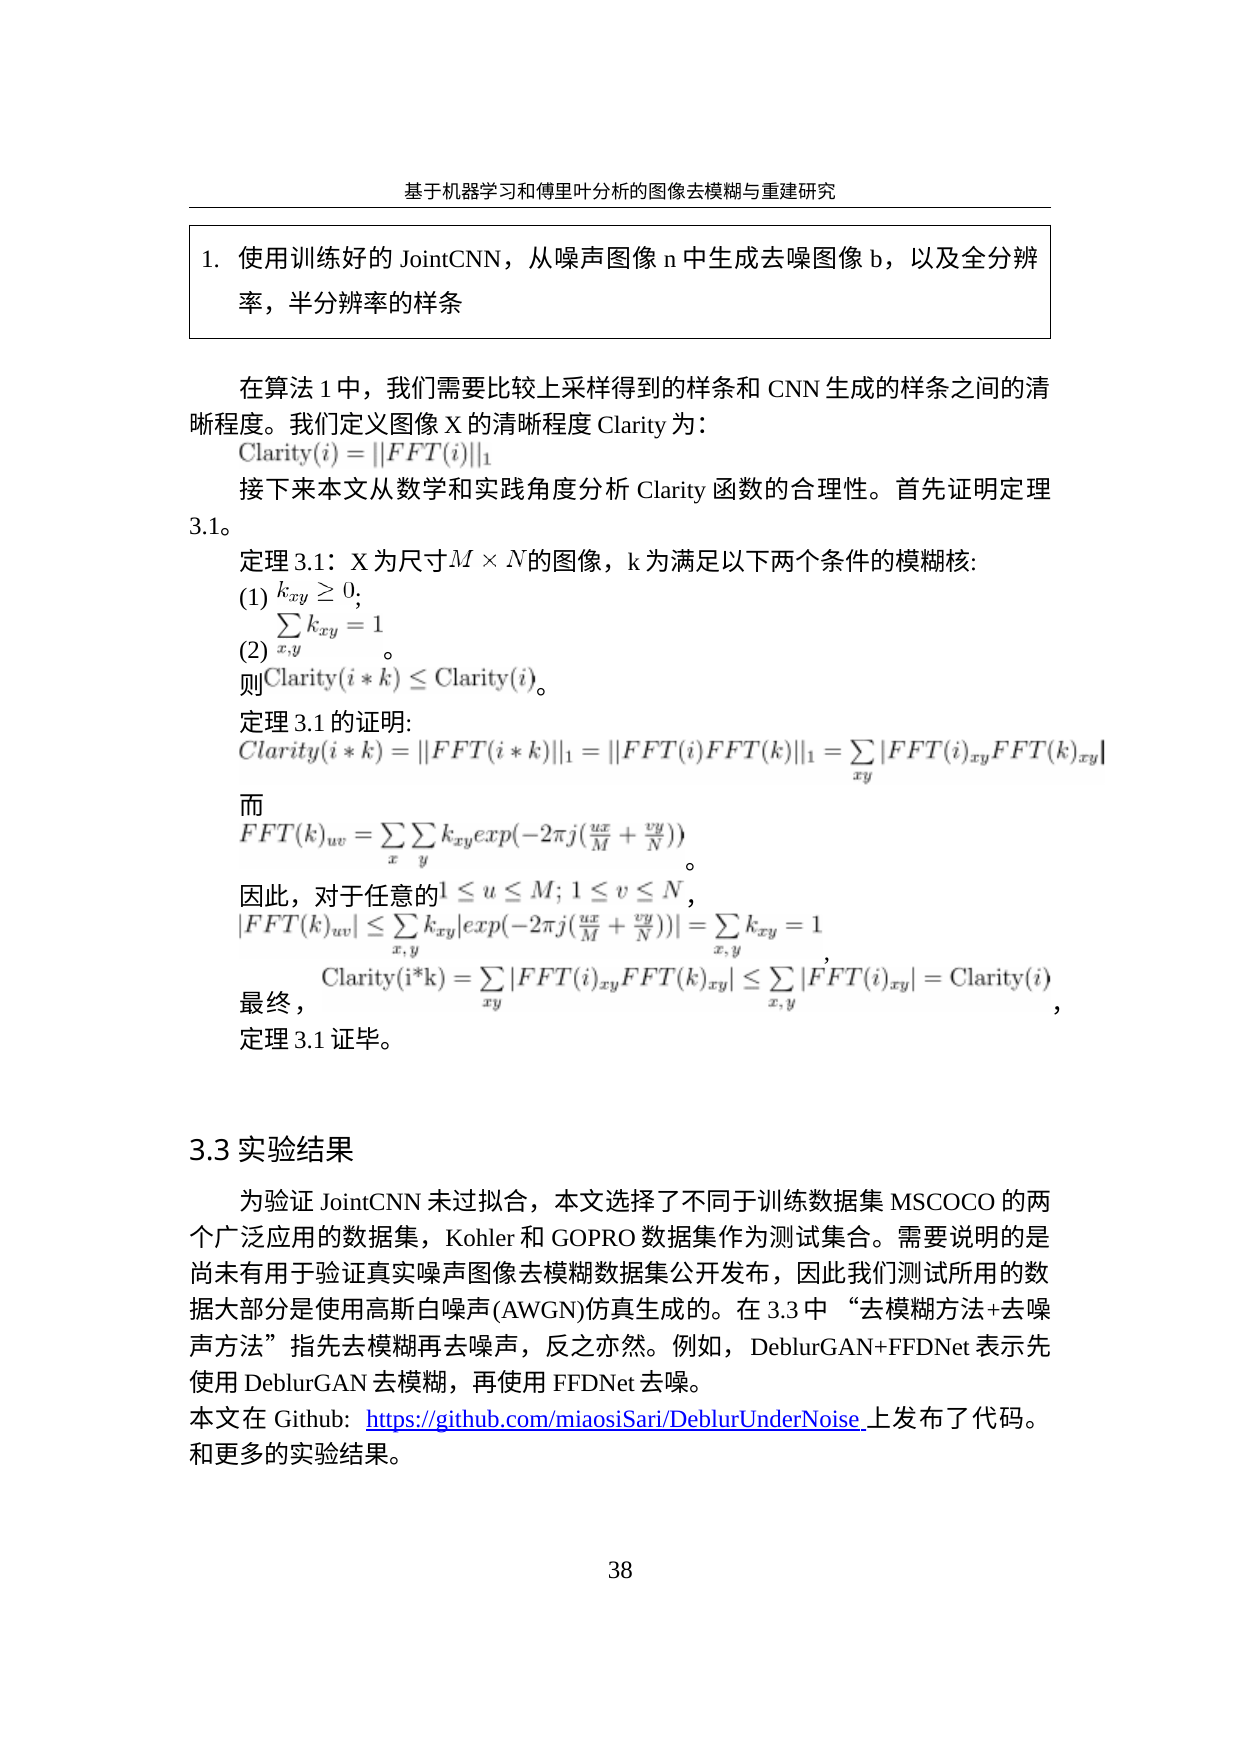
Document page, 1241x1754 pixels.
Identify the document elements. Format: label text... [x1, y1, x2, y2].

table_cell 使用训练好的JointCNN，从噪声图像n中生成去噪图像b，以及全分辨率，半分辨率的样条 [190, 226, 1050, 338]
text 而 [239, 786, 1051, 822]
text , [239, 913, 1051, 965]
text 则。 [239, 666, 1051, 702]
text 接下来本文从数学和实践角度分析Clarity函数的合理性。首先证明定理3.1。 [189, 469, 1051, 542]
text 在算法1中，我们需要比较上采样得到的样条和CNN生成的样条之间的清晰程度。我们定义图像X的清晰程度Clarity为： [189, 368, 1051, 441]
text 因此，对于任意的， [239, 876, 1051, 913]
text 本文在Github: https://github.com/miaosiSari/DeblurUnderNoise上发布了代码。和更多的实验结果。 [189, 1399, 1051, 1471]
text 定理3.1：X为尺寸的图像，k为满足以下两个条件的模糊核: [189, 542, 1051, 578]
text 最终，，定理3.1证毕。 [239, 965, 1051, 1056]
list 。 [239, 611, 1051, 666]
text 。 [239, 822, 1051, 876]
text 定理3.1的证明: [239, 702, 1051, 738]
text 为验证JointCNN未过拟合，本文选择了不同于训练数据集MSCOCO的两个广泛应用的数据集，Kohler和GOPRO数据集作为测试集合。需要说明的是，尚未有用于验证真实噪声图像去模糊数据集公开发布，因此我们测试所用的数据大部分是使用高斯白噪声(AWGN)仿真生成的。在3.3中 “去模糊方法+去噪声方法”指先去模糊再去噪声，反之亦然。例如，DeblurGAN+FFDNet表示先使用DeblurGAN去模糊，再使用FFDNet去噪。 [189, 1181, 1051, 1399]
list ; [239, 578, 1051, 611]
subtitle 3.3 实验结果 [189, 1126, 1051, 1169]
